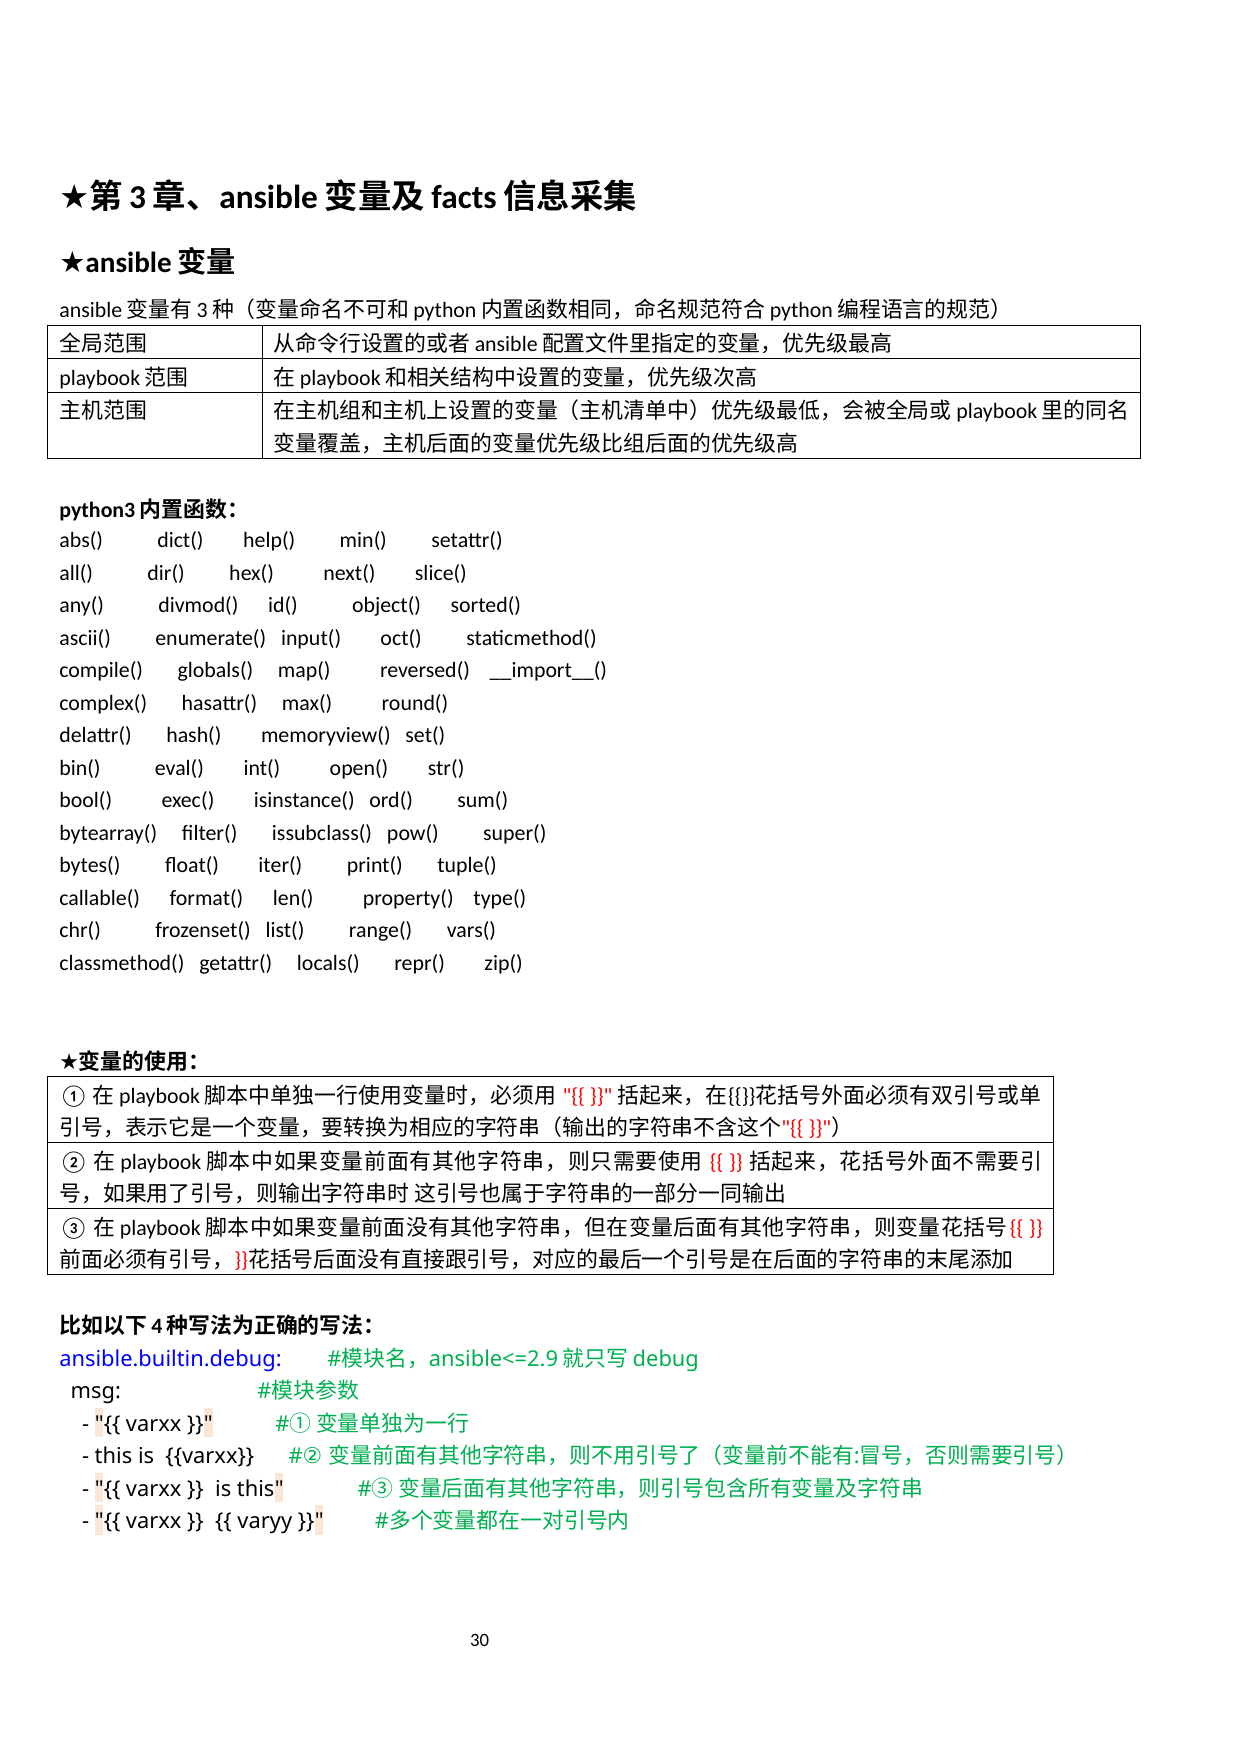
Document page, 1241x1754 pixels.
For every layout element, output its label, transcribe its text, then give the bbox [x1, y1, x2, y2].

text callable() format() len() property() type() [59, 881, 1181, 914]
text - this is {{varxx}} #②变量前面有其他字符串，则不用引号了（变量前不能有:冒号，否则需要引号） [59, 1438, 1181, 1470]
text ★ansible变量 [59, 227, 1181, 292]
text msg: #模块参数 [59, 1373, 1181, 1405]
text 比如以下4种写法为正确的写法： [59, 1308, 1181, 1340]
text python3内置函数： [59, 491, 1181, 524]
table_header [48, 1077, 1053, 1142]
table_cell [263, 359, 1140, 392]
text delattr() hash() memoryview() set() [59, 719, 1181, 751]
text bin() eval() int() open() str() [59, 751, 1181, 784]
text ansible.builtin.debug: #模块名，ansible<=2.9就只写debug [59, 1340, 1181, 1373]
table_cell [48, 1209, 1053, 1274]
text - "{{ varxx }}" #①变量单独为一行 [59, 1405, 1181, 1438]
text - "{{ varxx }} {{ varyy }}" #多个变量都在一对引号内 [59, 1503, 1181, 1535]
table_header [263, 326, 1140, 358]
text classmethod() getattr() locals() repr() zip() [59, 946, 1181, 979]
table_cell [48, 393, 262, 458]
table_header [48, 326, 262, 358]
text complex() hasattr() max() round() [59, 686, 1181, 719]
text bytes() ﬂoat() iter() print() tuple() [59, 849, 1181, 881]
text ansible变量有3种（变量命名不可和python内置函数相同，命名规范符合python编程语言的规范） [59, 292, 1181, 324]
text ascii() enumerate() input() oct() staticmethod() [59, 621, 1181, 654]
text - "{{ varxx }} is this" #③变量后面有其他字符串，则引号包含所有变量及字符串 [59, 1470, 1181, 1503]
text ★变量的使用： [59, 1044, 1181, 1076]
text all() dir() hex() next() slice() [59, 556, 1181, 589]
text chr() frozenset() list() range() vars() [59, 914, 1181, 946]
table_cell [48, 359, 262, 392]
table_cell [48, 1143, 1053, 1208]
text compile() globals() map() reversed() __import__() [59, 654, 1181, 686]
text abs() dict() help() min() setattr() [59, 524, 1181, 556]
text ★第3章、ansible变量及facts信息采集 [59, 162, 1181, 227]
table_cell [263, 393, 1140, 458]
text bool() exec() isinstance() ord() sum() [59, 784, 1181, 816]
text bytearray() ﬁlter() issubclass() pow() super() [59, 816, 1181, 849]
text any() divmod() id() object() sorted() [59, 589, 1181, 621]
